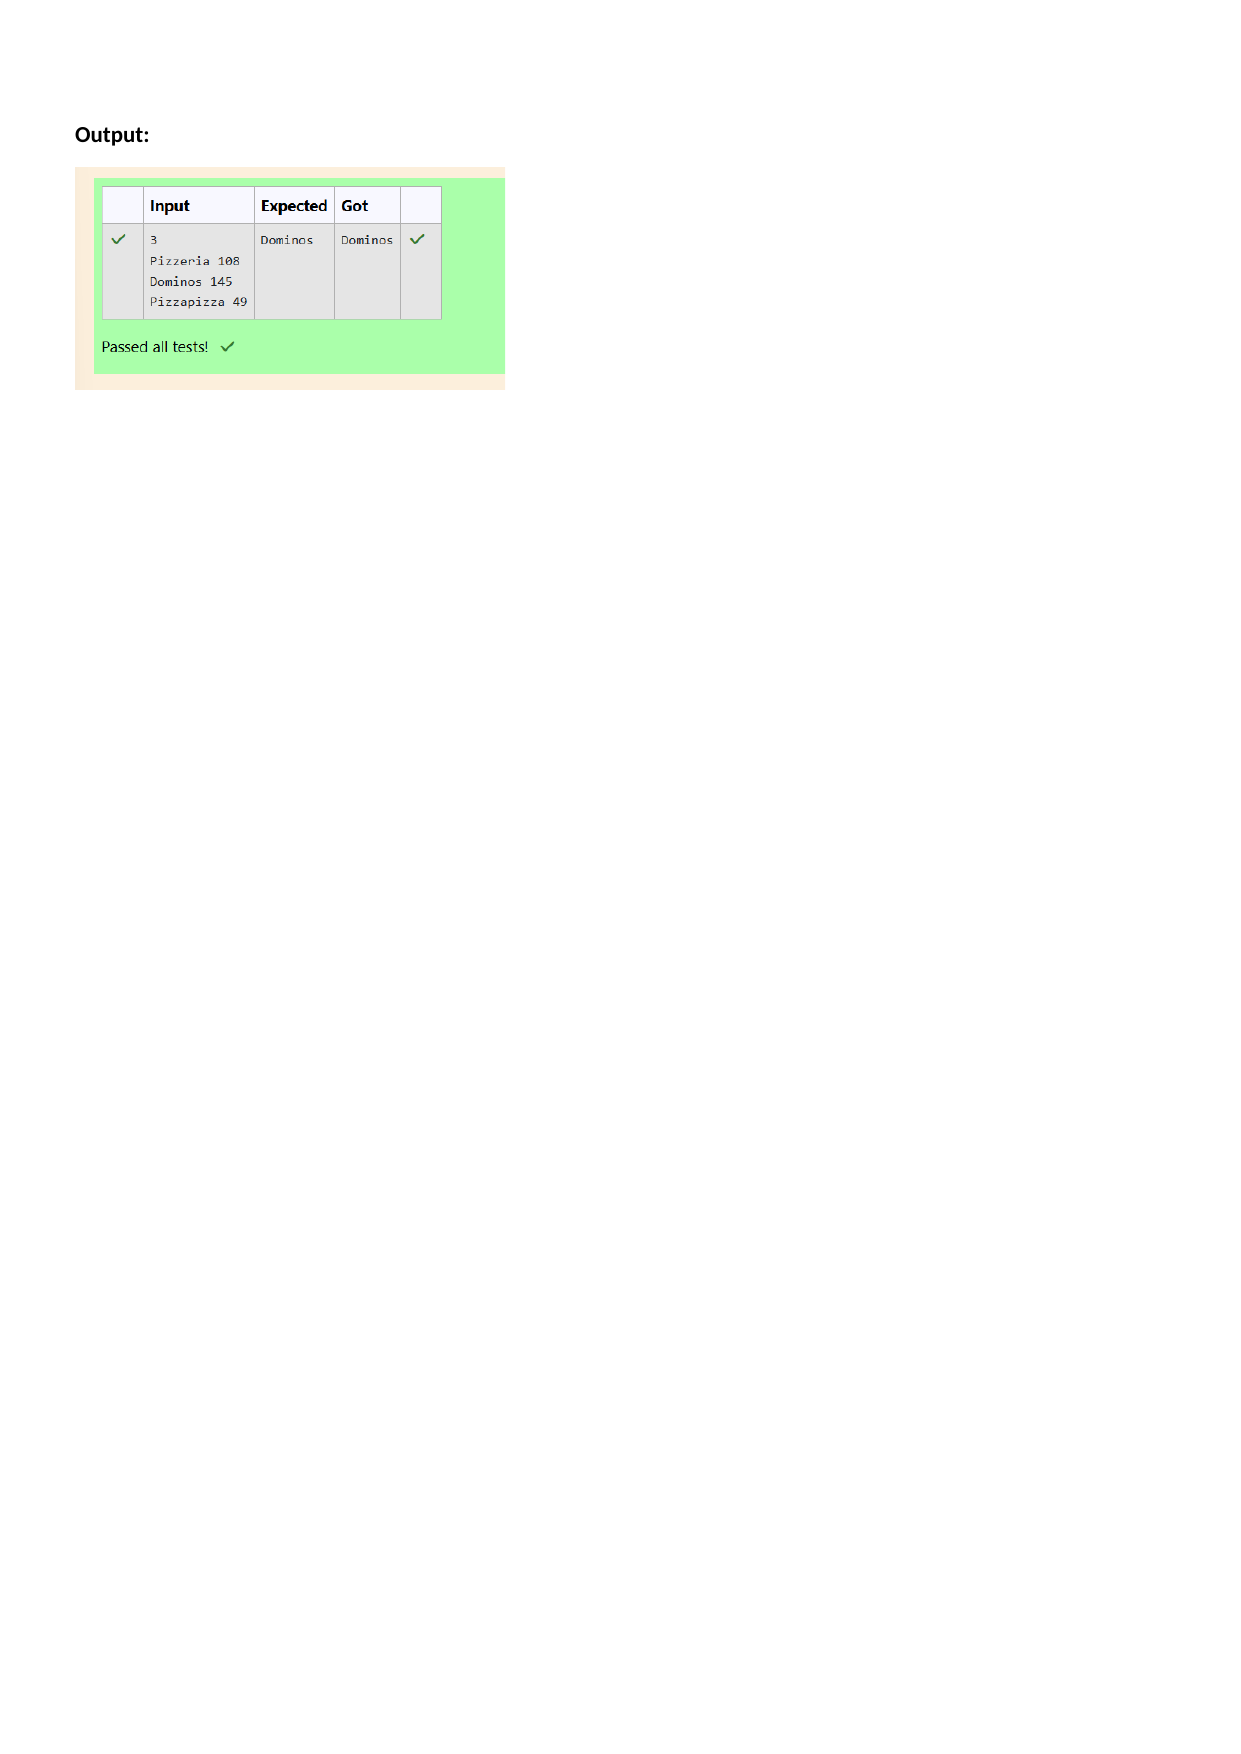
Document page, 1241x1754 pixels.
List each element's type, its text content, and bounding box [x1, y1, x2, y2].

text Output: [75, 121, 1165, 148]
picture [75, 167, 506, 390]
